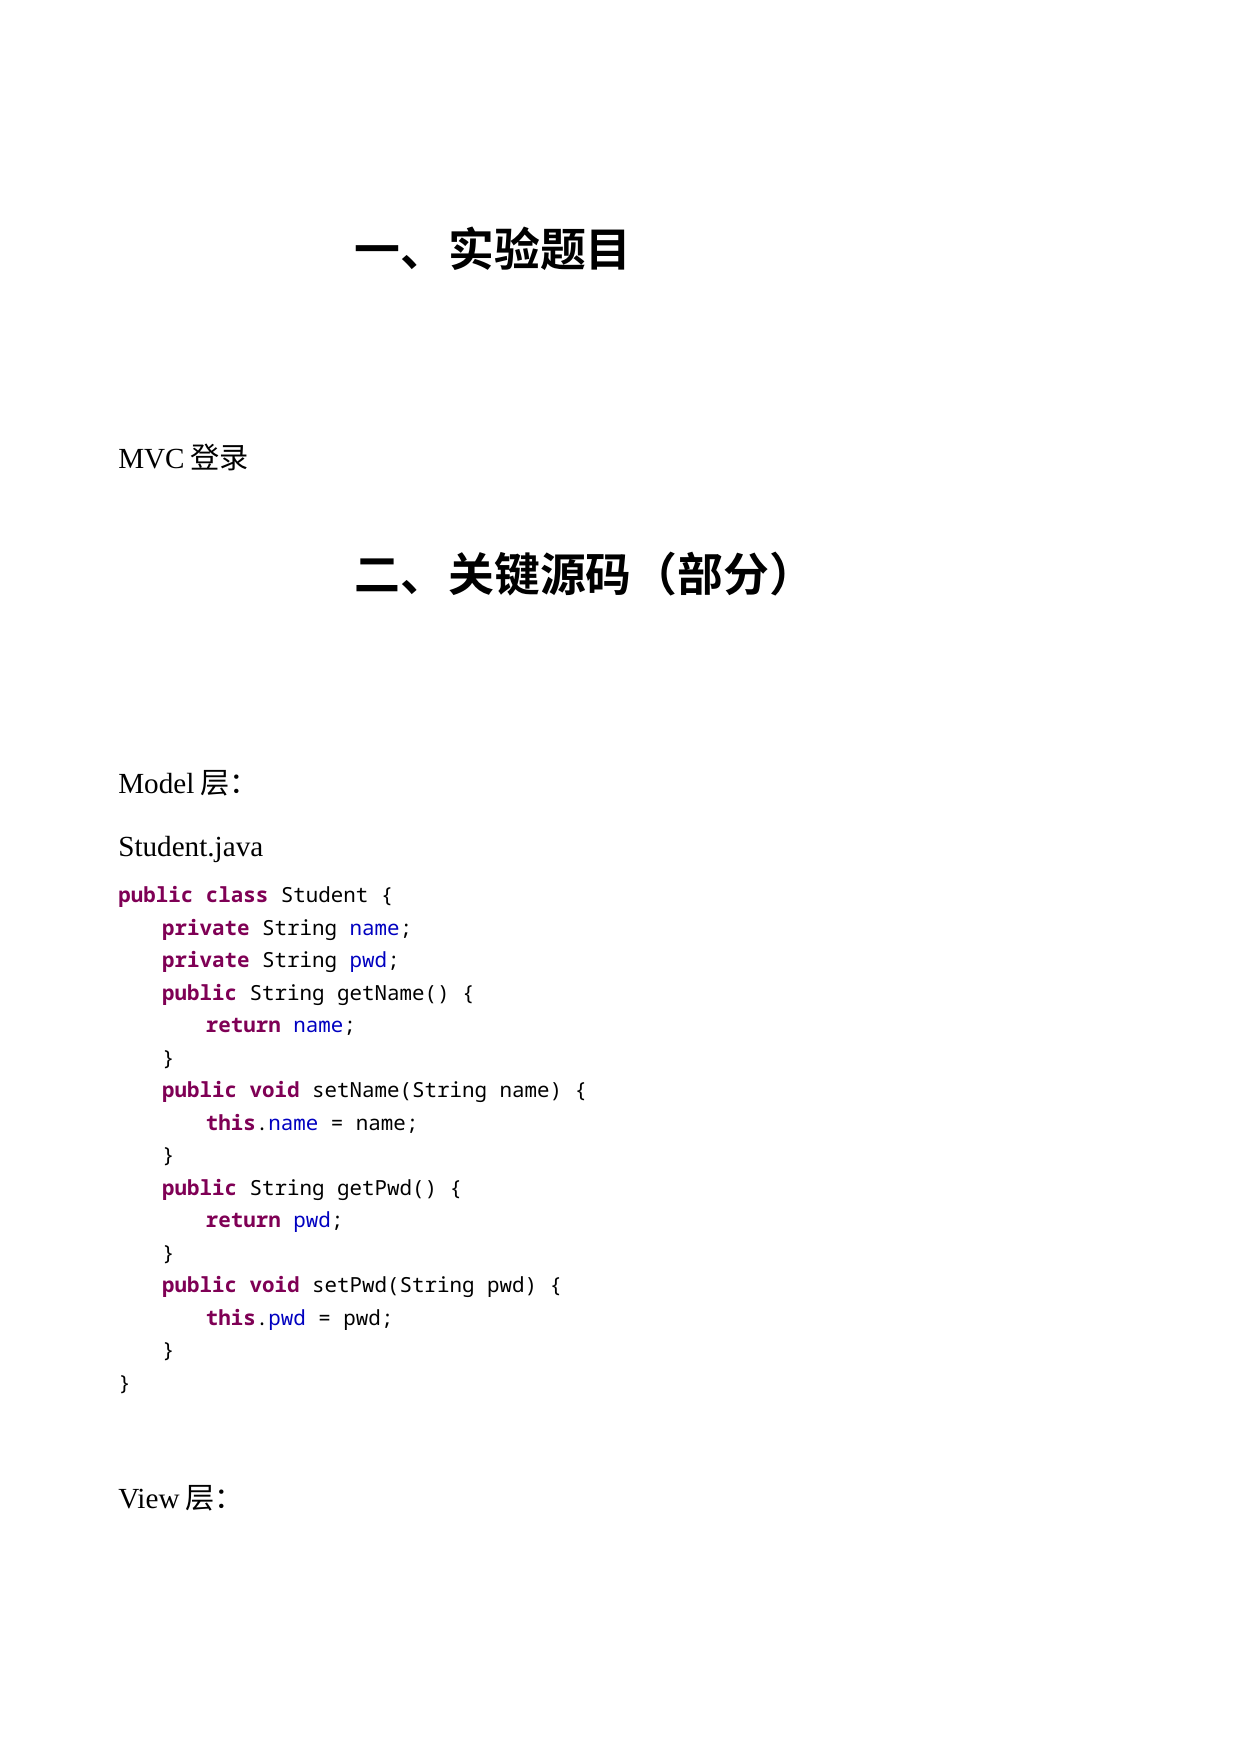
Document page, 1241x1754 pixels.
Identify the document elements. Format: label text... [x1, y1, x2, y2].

subtitle 关键源码（部分） [354, 523, 1093, 621]
text Student.java [118, 814, 1093, 879]
text private String pwd; [118, 944, 1093, 976]
text Model层： [118, 749, 1093, 814]
text this.pwd = pwd; [118, 1301, 1093, 1334]
text return name; [118, 1009, 1093, 1041]
text View层： [118, 1464, 1093, 1529]
text private String name; [118, 911, 1093, 944]
text } [118, 1366, 1093, 1399]
text this.name = name; [118, 1106, 1093, 1139]
text public String getPwd() { [118, 1171, 1093, 1204]
text } [118, 1236, 1093, 1269]
subtitle 实验题目 [354, 197, 1093, 295]
text public class Student { [118, 879, 1093, 911]
text public void setPwd(String pwd) { [118, 1269, 1093, 1301]
text } [118, 1139, 1093, 1171]
text MVC登录 [118, 423, 1093, 488]
text public void setName(String name) { [118, 1074, 1093, 1106]
text } [118, 1334, 1093, 1366]
text return pwd; [118, 1204, 1093, 1236]
text } [118, 1041, 1093, 1074]
text public String getName() { [118, 976, 1093, 1009]
